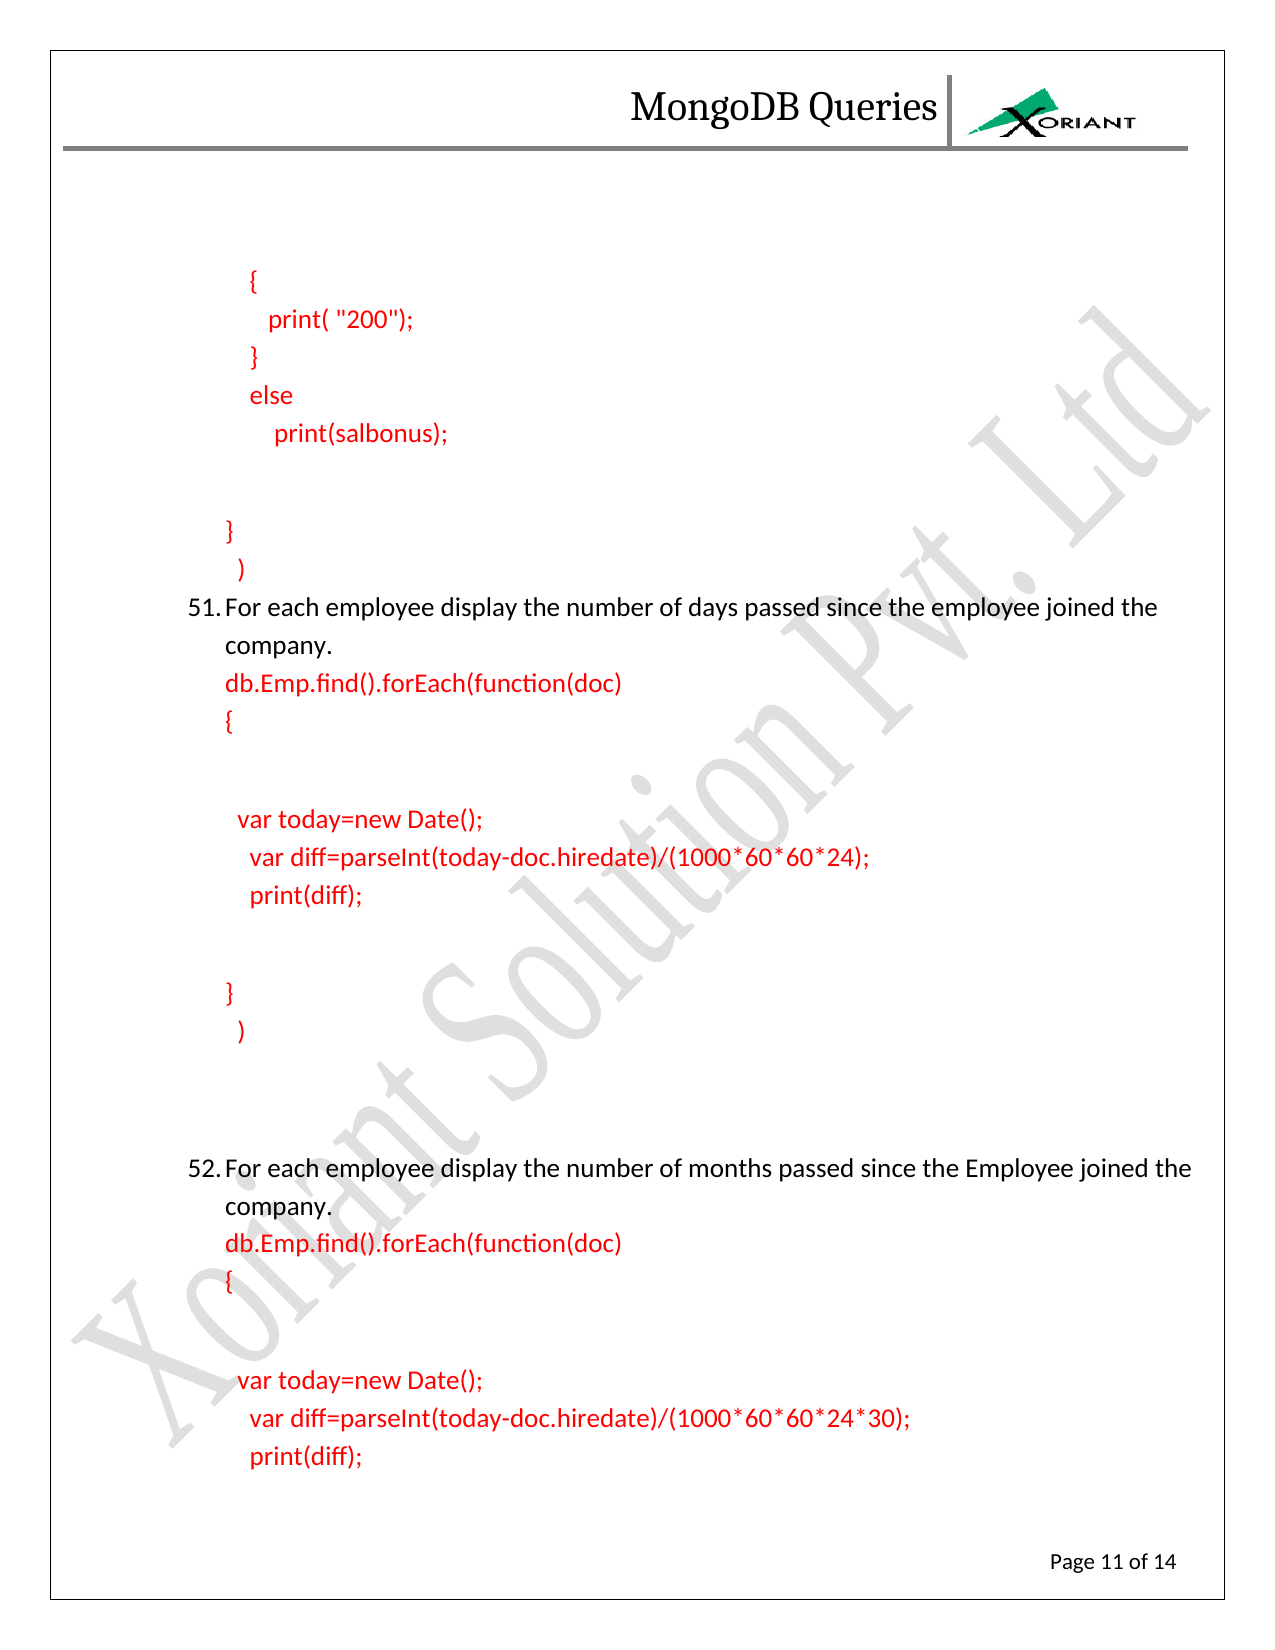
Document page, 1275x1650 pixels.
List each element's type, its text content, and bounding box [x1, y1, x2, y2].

text } [225, 514, 1200, 547]
text { [225, 264, 1200, 297]
list For each employee display the number of months passed since the Employee joined the company. [187, 1151, 1200, 1222]
text print(salbonus); [225, 416, 1200, 449]
text ) [225, 552, 1200, 585]
text var today=new Date(); [225, 802, 1200, 835]
text print(diff); [225, 878, 1200, 911]
picture [961, 82, 1154, 139]
text { [225, 704, 1200, 737]
text } [225, 977, 1200, 1009]
text { [225, 1264, 1200, 1298]
text db.Emp.find().forEach(function(doc) [225, 1227, 1200, 1260]
text ) [225, 1014, 1200, 1047]
text var diff=parseInt(today-doc.hiredate)/(1000*60*60*24*30); [225, 1401, 1200, 1434]
text db.Emp.find().forEach(function(doc) [225, 666, 1200, 699]
text var today=new Date(); [225, 1363, 1200, 1396]
text print(diff); [225, 1439, 1200, 1472]
text } [225, 340, 1200, 373]
text else [225, 378, 1200, 411]
list For each employee display the number of days passed since the employee joined the company. [187, 590, 1200, 661]
text var diff=parseInt(today-doc.hiredate)/(1000*60*60*24); [225, 840, 1200, 873]
text print( "200"); [225, 302, 1200, 335]
